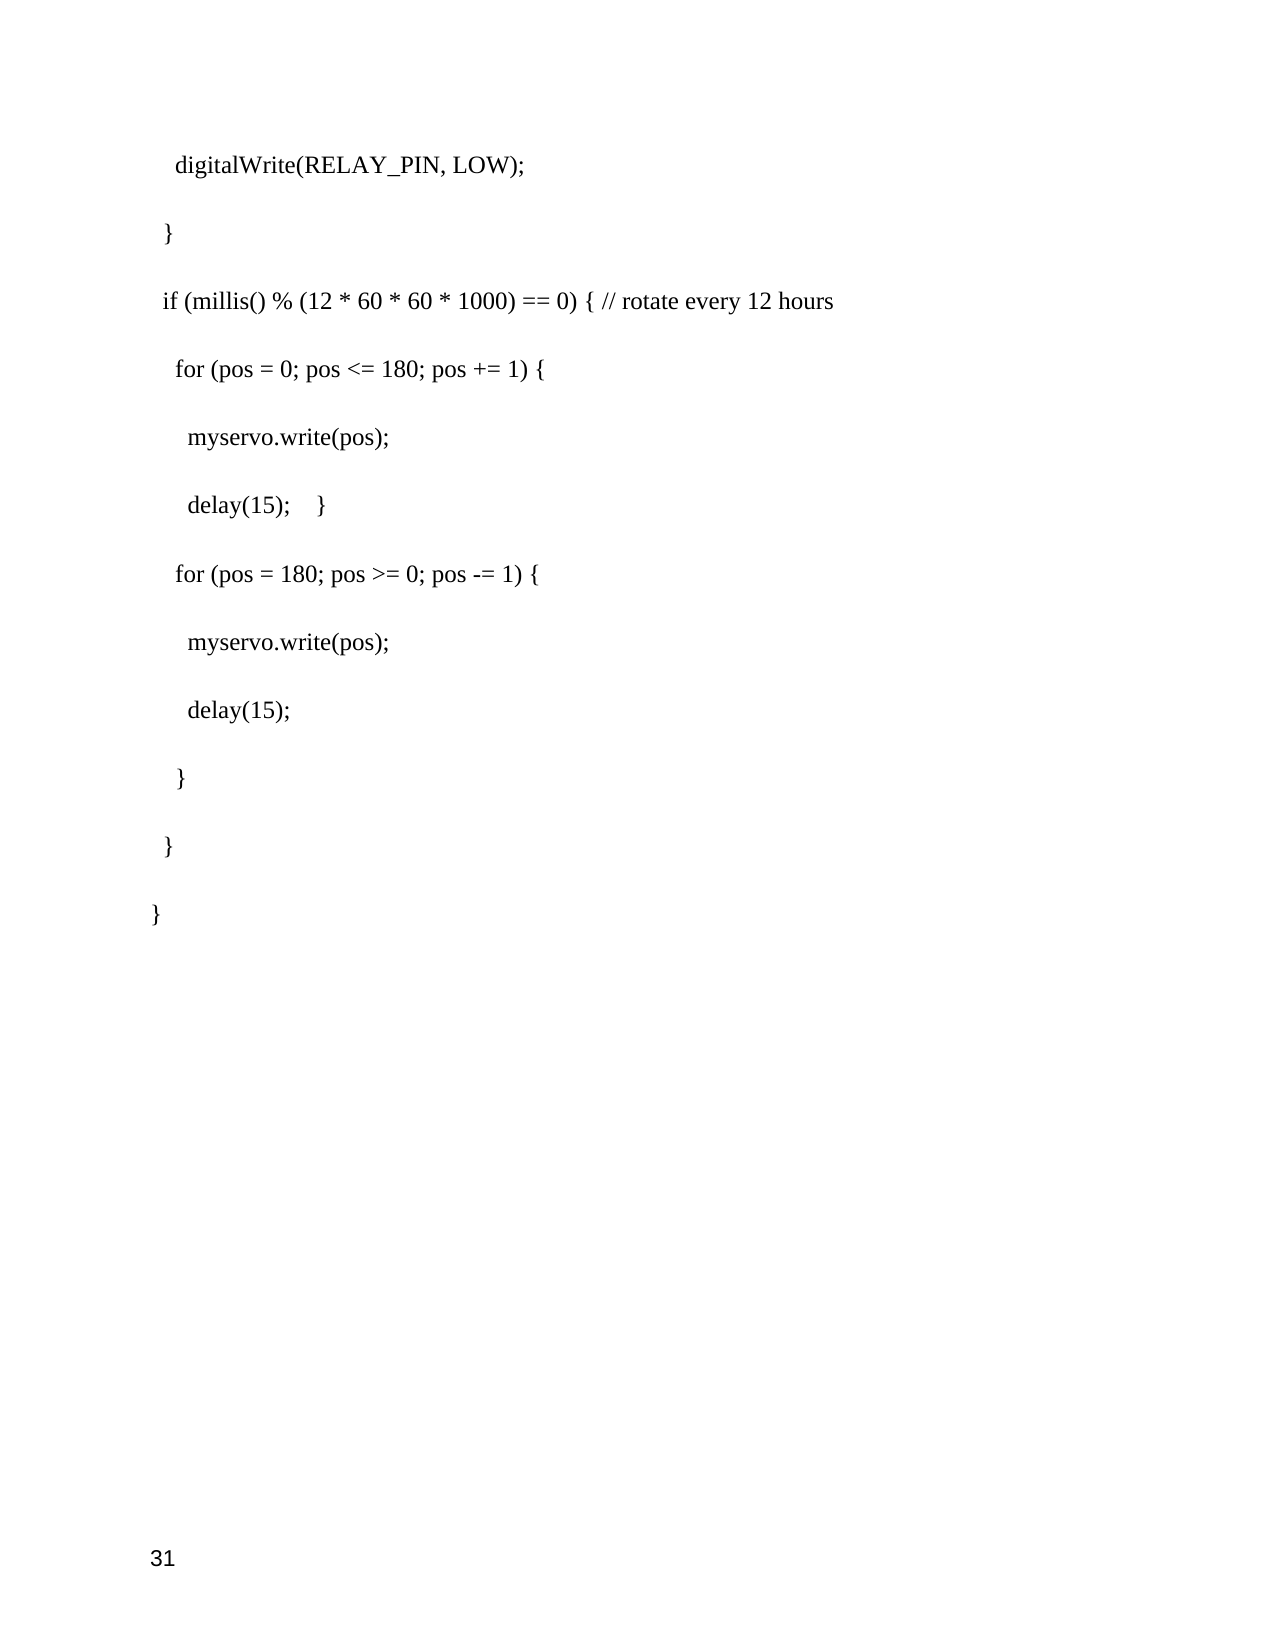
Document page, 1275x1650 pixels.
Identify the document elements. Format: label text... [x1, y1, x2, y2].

text myservo.write(pos); [150, 627, 1125, 656]
text for (pos = 0; pos <= 180; pos += 1) { [150, 354, 1125, 383]
text for (pos = 180; pos >= 0; pos -= 1) { [150, 559, 1125, 587]
text delay(15); } [150, 491, 1125, 519]
text } [150, 218, 1125, 247]
text } [150, 899, 1125, 928]
text myservo.write(pos); [150, 422, 1125, 451]
text if (millis() % (12 * 60 * 60 * 1000) == 0) { // rotate every 12 hours [150, 286, 1125, 315]
text } [150, 763, 1125, 792]
text delay(15); [150, 695, 1125, 724]
text } [150, 831, 1125, 860]
text digitalWrite(RELAY_PIN, LOW); [150, 150, 1125, 179]
